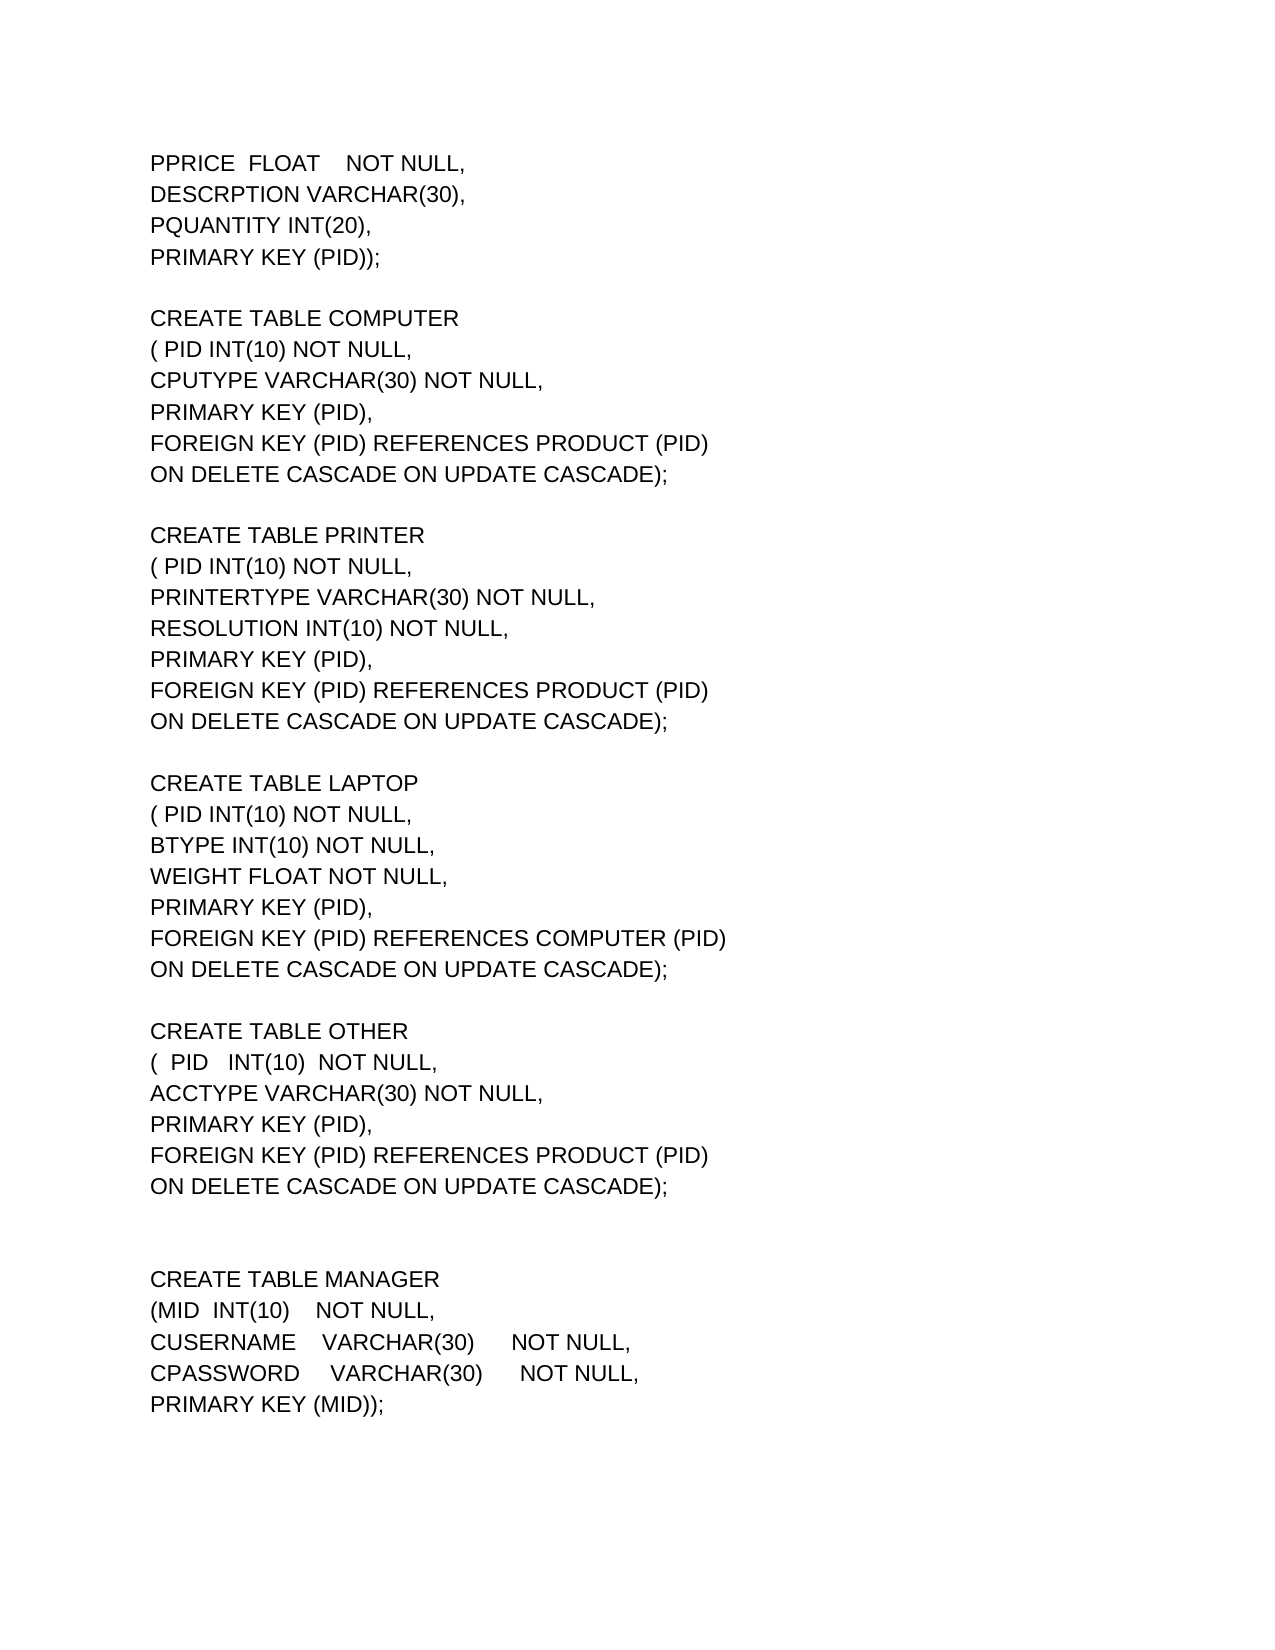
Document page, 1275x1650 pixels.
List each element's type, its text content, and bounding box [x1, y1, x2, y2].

text CUSERNAME VARCHAR(30) NOT NULL, CPASSWORD VARCHAR(30) NOT NULL, PRIMARY KEY (MID)); [150, 1328, 639, 1417]
text ( PID INT(10) NOT NULL, ACCTYPE VARCHAR(30) NOT NULL, PRIMARY KEY (PID), [150, 1049, 548, 1137]
text PRINTERTYPE VARCHAR(30) NOT NULL, RESOLUTION INT(10) NOT NULL, PRIMARY KEY (PID), [150, 584, 599, 673]
text FOREIGN KEY (PID) REFERENCES PRODUCT (PID) ON DELETE CASCADE ON UPDATE CASCADE); [150, 1142, 741, 1199]
text ( PID INT(10) NOT NULL, BTYPE INT(10) NOT NULL, WEIGHT FLOAT NOT NULL, PRIMARY KEY (PID), [150, 801, 456, 921]
text FOREIGN KEY (PID) REFERENCES PRODUCT (PID) ON DELETE CASCADE ON UPDATE CASCADE); [150, 429, 741, 487]
text CPUTYPE VARCHAR(30) NOT NULL, PRIMARY KEY (PID), [150, 367, 639, 425]
text CREATE TABLE OTHER [150, 1018, 1135, 1044]
text CREATE TABLE PRINTER ( PID INT(10) NOT NULL, [150, 522, 432, 579]
text CREATE TABLE COMPUTER ( PID INT(10) NOT NULL, [150, 305, 462, 363]
text CREATE TABLE LAPTOP [150, 770, 1135, 796]
text CREATE TABLE MANAGER (MID INT(10) NOT NULL, [150, 1266, 441, 1324]
text FOREIGN KEY (PID) REFERENCES COMPUTER (PID) ON DELETE CASCADE ON UPDATE CASCADE); [150, 925, 759, 983]
text FOREIGN KEY (PID) REFERENCES PRODUCT (PID) ON DELETE CASCADE ON UPDATE CASCADE); [150, 677, 741, 735]
text PPRICE FLOAT NOT NULL, DESCRPTION VARCHAR(30), PQUANTITY INT(20), PRIMARY KEY (PID)); [150, 150, 477, 270]
